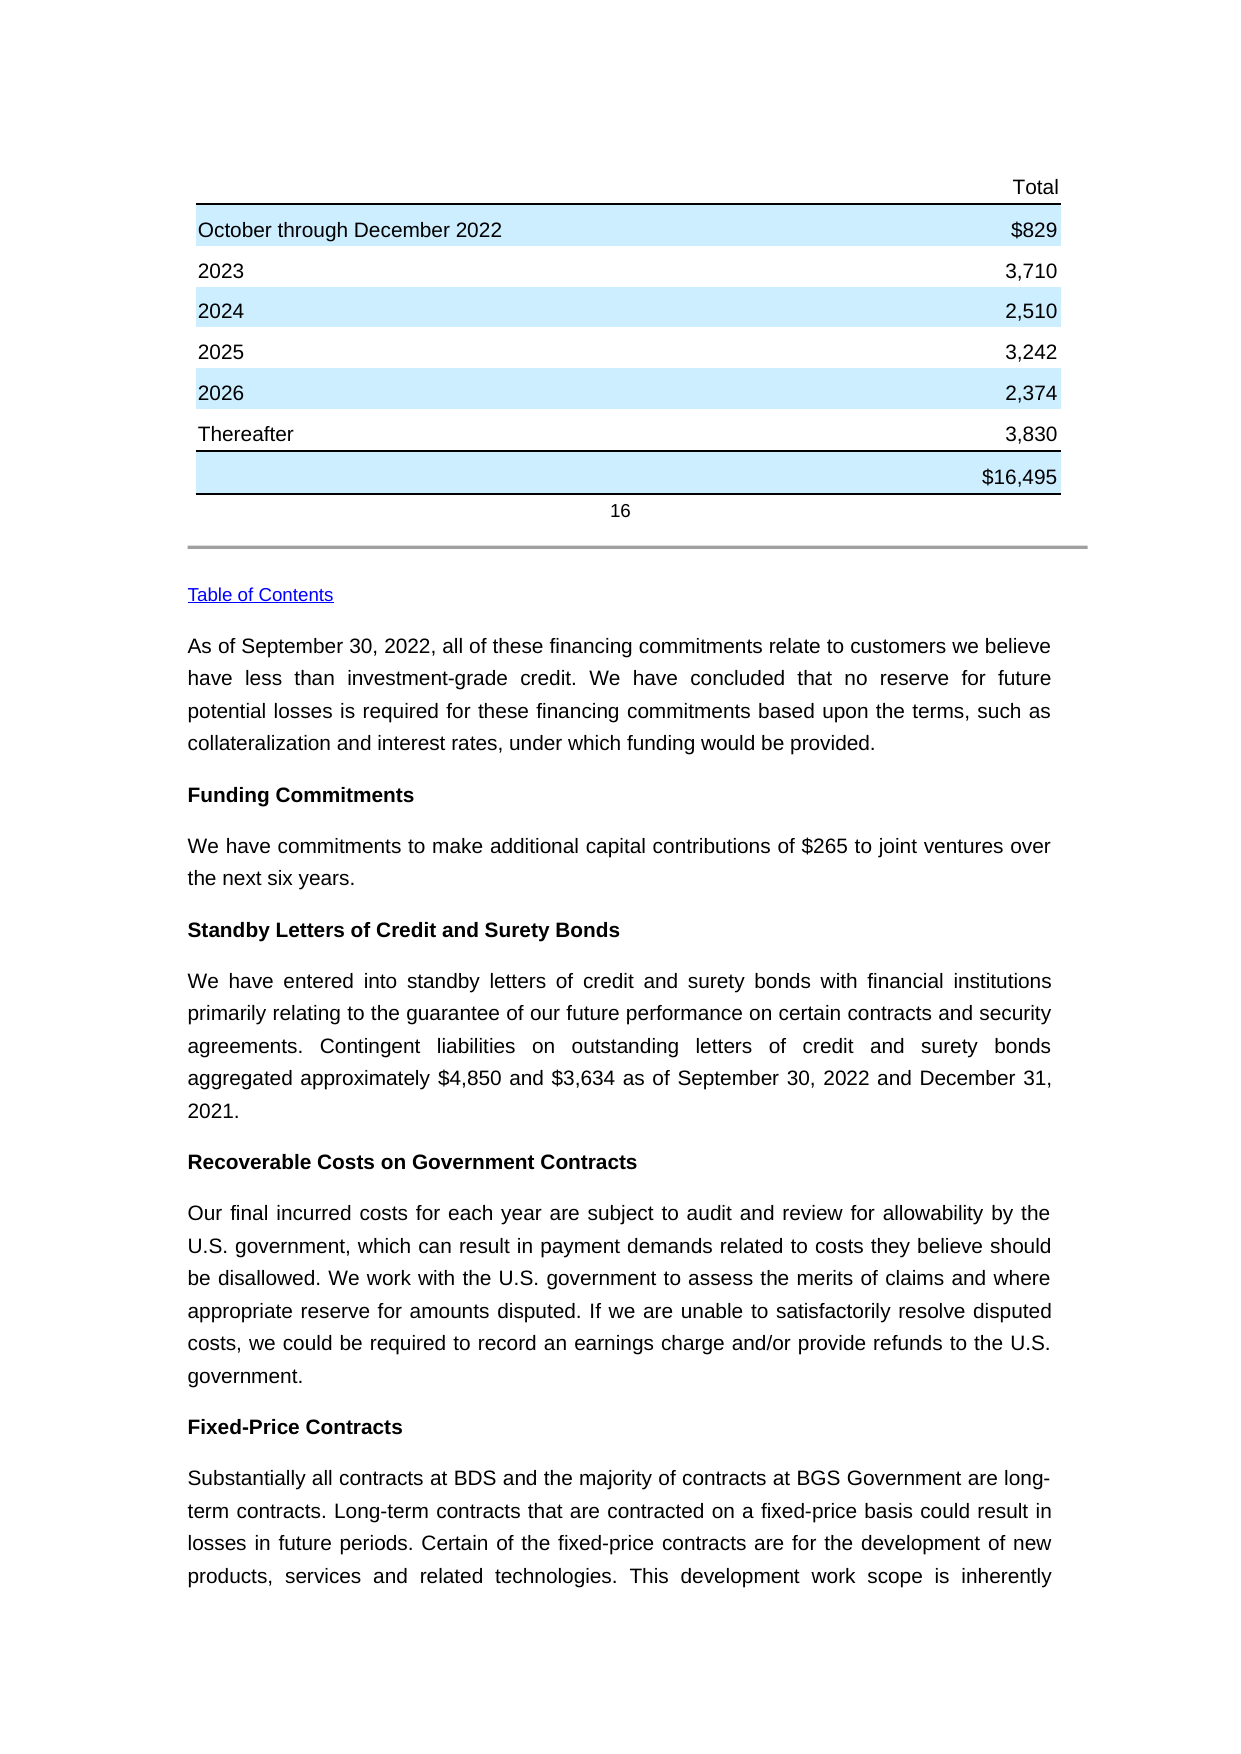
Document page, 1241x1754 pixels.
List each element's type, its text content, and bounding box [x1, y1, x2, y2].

text As of September 30, 2022, all of these financing commitments relate to customers we believe have less than investment-grade credit. We have concluded that no reserve for future potential losses is required for these financing commitments based upon the terms, such as collateralization and interest rates, under which funding would be provided. [187, 629, 1053, 759]
text Standby Letters of Credit and Surety Bonds [187, 913, 1053, 946]
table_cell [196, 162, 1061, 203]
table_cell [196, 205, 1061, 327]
text Fixed-Price Contracts [187, 1411, 1053, 1443]
text Funding Commitments [187, 778, 1053, 811]
text Table of Contents [187, 578, 1053, 611]
text Our final incurred costs for each year are subject to audit and review for allowability by the U.S. government, which can result in payment demands related to costs they believe should be disallowed. We work with the U.S. government to assess the merits of claims and where appropriate reserve for amounts disputed. If we are unable to satisfactorily resolve disputed costs, we could be required to record an earnings charge and/or provide refunds to the U.S. government. [187, 1197, 1053, 1392]
text We have commitments to make additional capital contributions of $265 to joint ventures over the next six years. [187, 829, 1053, 894]
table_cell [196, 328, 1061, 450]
text 16 [187, 494, 1053, 527]
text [187, 1462, 1053, 1592]
text We have entered into standby letters of credit and surety bonds with financial institutions primarily relating to the guarantee of our future performance on certain contracts and security agreements. Contingent liabilities on outstanding letters of credit and surety bonds aggregated approximately $4,850 and $3,634 as of September 30, 2022 and December 31, 2021. [187, 964, 1053, 1127]
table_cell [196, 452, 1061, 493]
text Recoverable Costs on Government Contracts [187, 1146, 1053, 1178]
